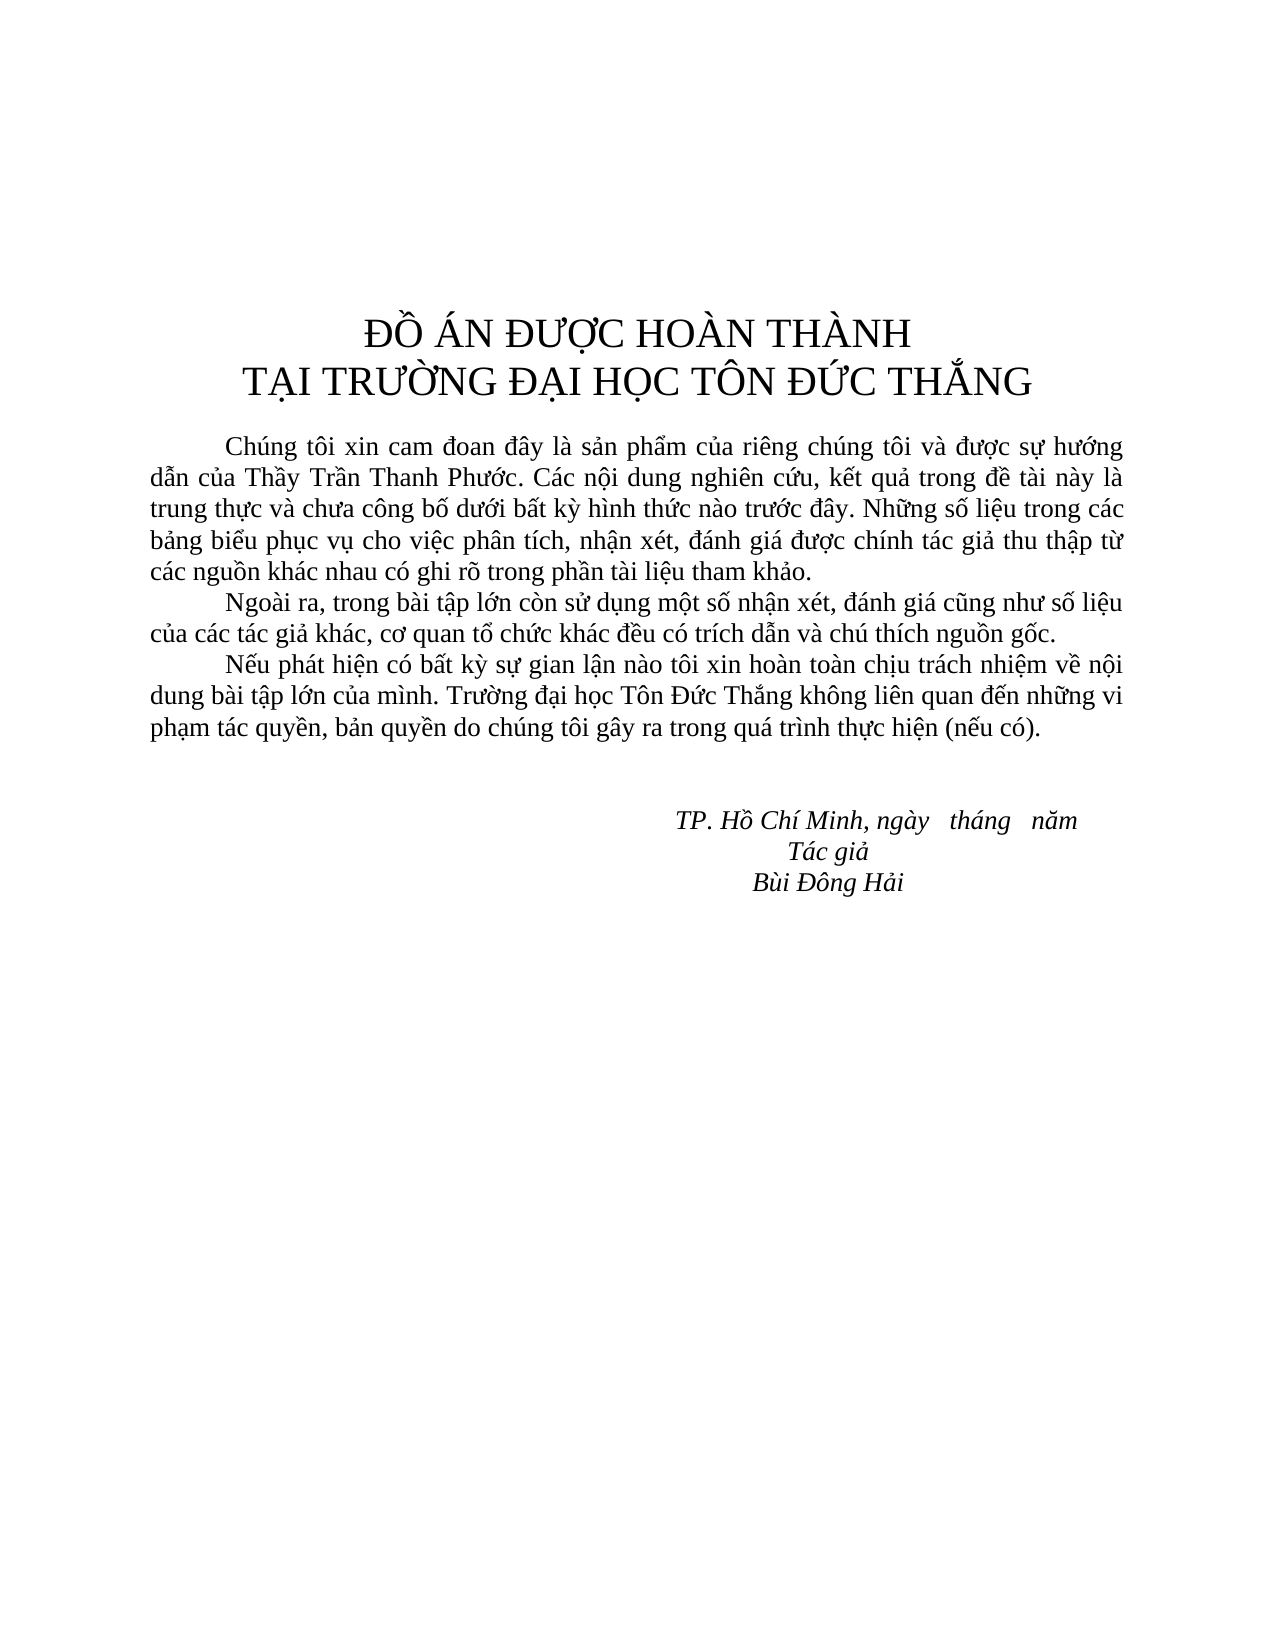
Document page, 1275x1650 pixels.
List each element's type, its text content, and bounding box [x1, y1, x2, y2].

text Chúng tôi xin cam đoan đây là sản phẩm của riêng chúng tôi và được sự hướng dẫn của Thầy Trần Thanh Phước. Các nội dung nghiên cứu, kết quả trong đề tài này là trung thực và chưa công bố dưới bất kỳ hình thức nào trước đây. Những số liệu trong các bảng biểu phục vụ cho việc phân tích, nhận xét, đánh giá được chính tác giả thu thập từ các nguồn khác nhau có ghi rõ trong phần tài liệu tham khảo. [150, 430, 1125, 586]
text TP. Hồ Chí Minh, ngày tháng năm [600, 804, 1125, 835]
text Tác giả [150, 835, 1125, 866]
text Bùi Đông Hải [150, 866, 1125, 897]
text ĐỒ ÁN ĐƯỢC HOÀN THÀNH [150, 308, 1125, 356]
text Nếu phát hiện có bất kỳ sự gian lận nào tôi xin hoàn toàn chịu trách nhiệm về nội dung bài tập lớn của mình. Trường đại học Tôn Đức Thắng không liên quan đến những vi phạm tác quyền, bản quyền do chúng tôi gây ra trong quá trình thực hiện (nếu có). [150, 648, 1125, 742]
text TẠI TRƯỜNG ĐẠI HỌC TÔN ĐỨC THẮNG [150, 356, 1125, 404]
text Ngoài ra, trong bài tập lớn còn sử dụng một số nhận xét, đánh giá cũng như số liệu của các tác giả khác, cơ quan tổ chức khác đều có trích dẫn và chú thích nguồn gốc. [150, 586, 1125, 648]
